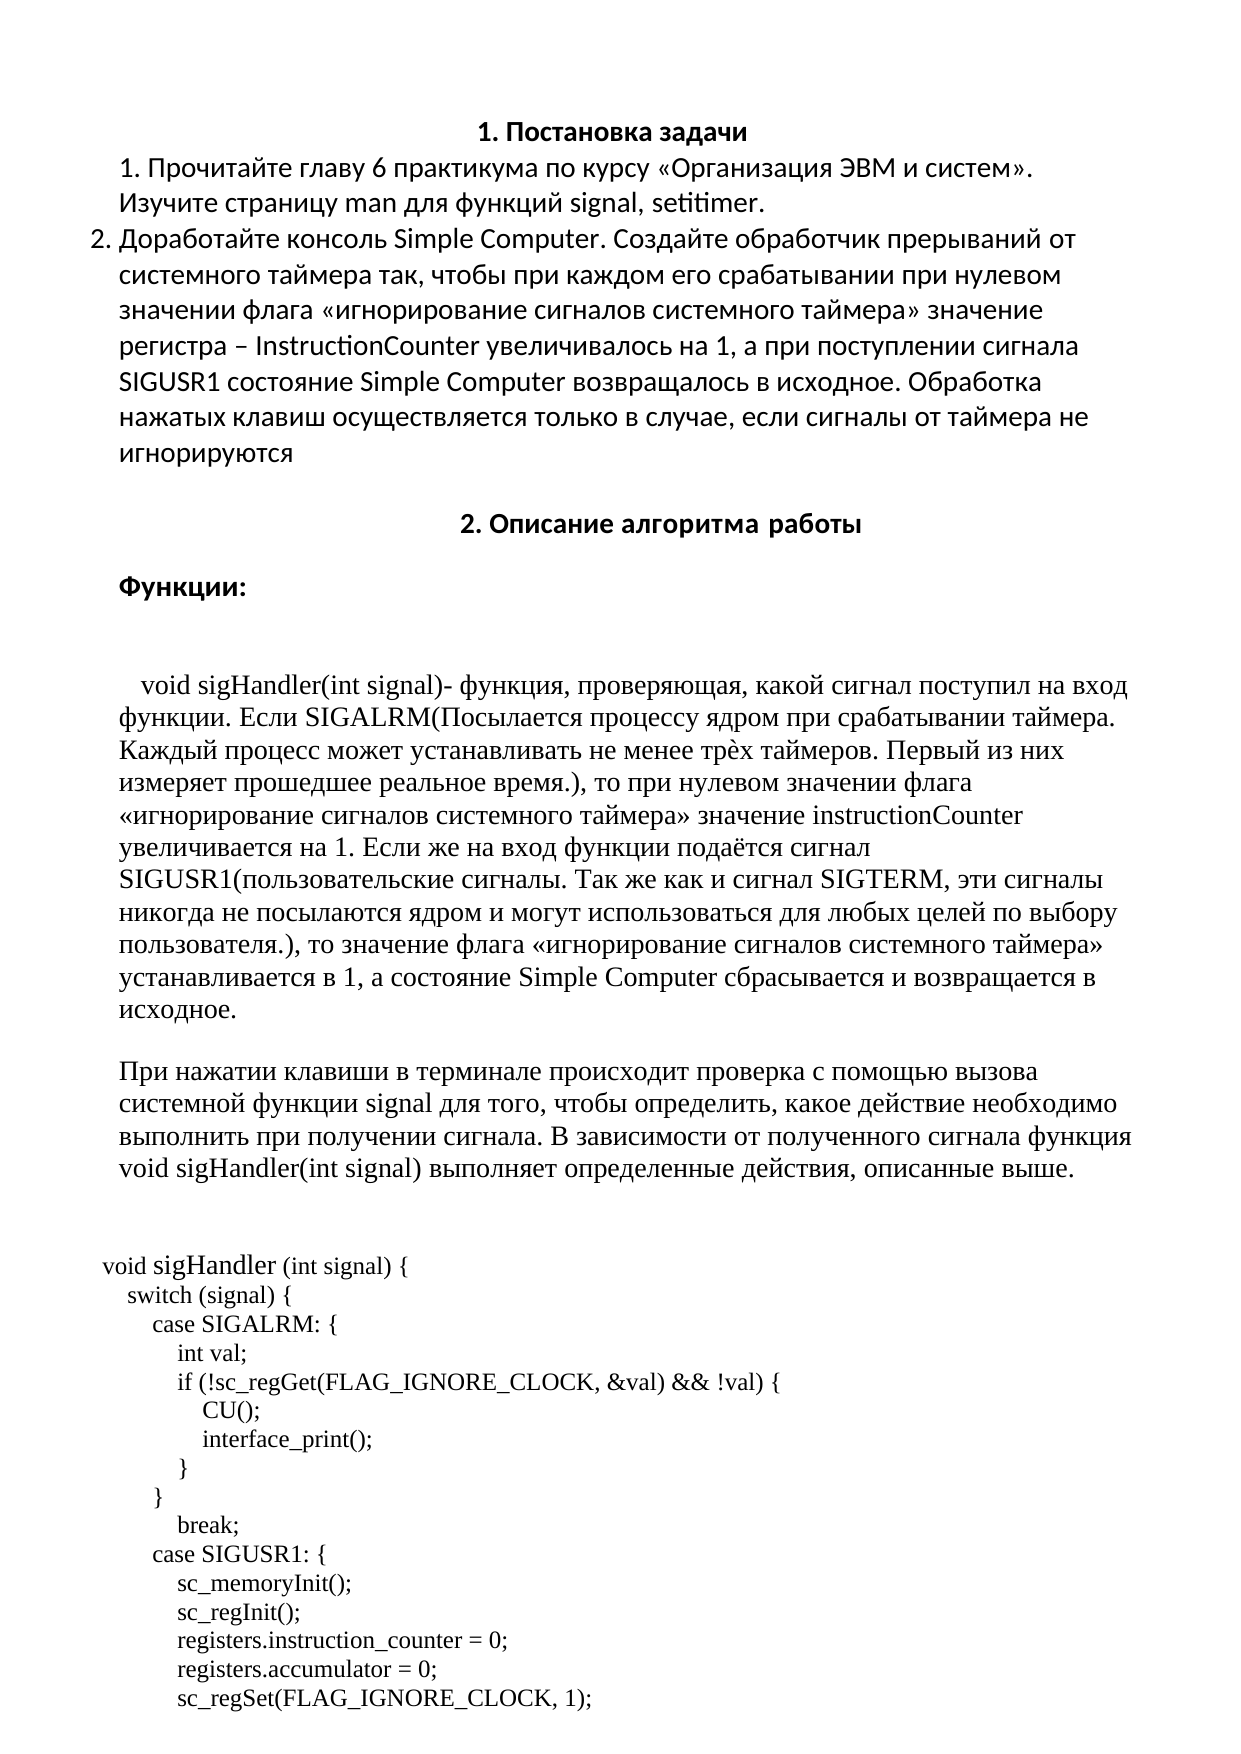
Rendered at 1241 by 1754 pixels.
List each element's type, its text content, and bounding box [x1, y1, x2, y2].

list Прочитайте главу 6 практикума по курсу «Организация ЭВМ и систем». Изучите страницу man для функций signal, setitimer. [119, 149, 1139, 220]
text registers.accumulator = 0; [102, 1654, 1163, 1683]
text CU(); [102, 1396, 1163, 1424]
text registers.instruction_counter = 0; [102, 1626, 1163, 1654]
text switch (signal) { [102, 1281, 1163, 1309]
text sc_memoryInit(); [102, 1568, 1163, 1597]
text Каждый процесс может устанавливать не менее трѐх таймеров. Первый из них измеряет прошедшее реальное время.), то при нулевом значении флага [119, 733, 1163, 798]
text void sigHandler(int signal)- функция, проверяющая, какой сигнал поступил на вход функции. Если SIGALRM(Посылается процессу ядром при срабатывании таймера. [119, 668, 1163, 733]
text «игнорирование сигналов системного таймера» значение instructionCounter увеличивается на 1. Если же на вход функции подаётся сигнал SIGUSR1(пользовательские сигналы. Так же как и сигнал SIGTERM, эти сигналы никогда не посылаются ядром и могут использоваться для любых целей по выбору пользователя.), то значение флага «игнорирование сигналов системного таймера» устанавливается в 1, а состояние Simple Computer сбрасывается и возвращается в исходное. [119, 798, 1163, 1024]
subtitle 1. Постановка задачи [477, 114, 1163, 149]
text sc_regInit(); [102, 1597, 1163, 1626]
text void sigHandler (int signal) { [102, 1248, 1163, 1281]
text } [102, 1482, 1163, 1511]
text interface_print(); [102, 1424, 1163, 1453]
list Доработайте консоль Simple Computer. Создайте обработчик прерываний от системного таймера так, чтобы при каждом его срабатывании при нулевом значении флага «игнорирование сигналов системного таймера» значение регистра – InstructionCounter увеличивалось на 1, а при поступлении сигнала SIGUSR1 состояние Simple Computer возвращалось в исходное. Обработка нажатых клавиш осуществляется только в случае, если сигналы от таймера не игнорируются [90, 220, 1104, 469]
text case SIGALRM: { [102, 1309, 1163, 1338]
text break; [102, 1511, 1163, 1539]
text case SIGUSR1: { [102, 1539, 1163, 1568]
text Функции: [119, 568, 1163, 604]
text if (!sc_regGet(FLAG_IGNORE_CLOCK, &val) && !val) { [102, 1367, 1163, 1396]
text sc_regSet(FLAG_IGNORE_CLOCK, 1); [102, 1683, 1163, 1712]
text int val; [102, 1338, 1163, 1367]
text } [102, 1453, 1163, 1482]
subtitle 2. Описание алгоритма работы [460, 505, 1163, 541]
text При нажатии клавиши в терминале происходит проверка с помощью вызова системной функции signal для того, чтобы определить, какое действие необходимо выполнить при получении сигнала. В зависимости от полученного сигнала функция void sigHandler(int signal) выполняет определенные действия, описанные выше. [119, 1054, 1146, 1183]
